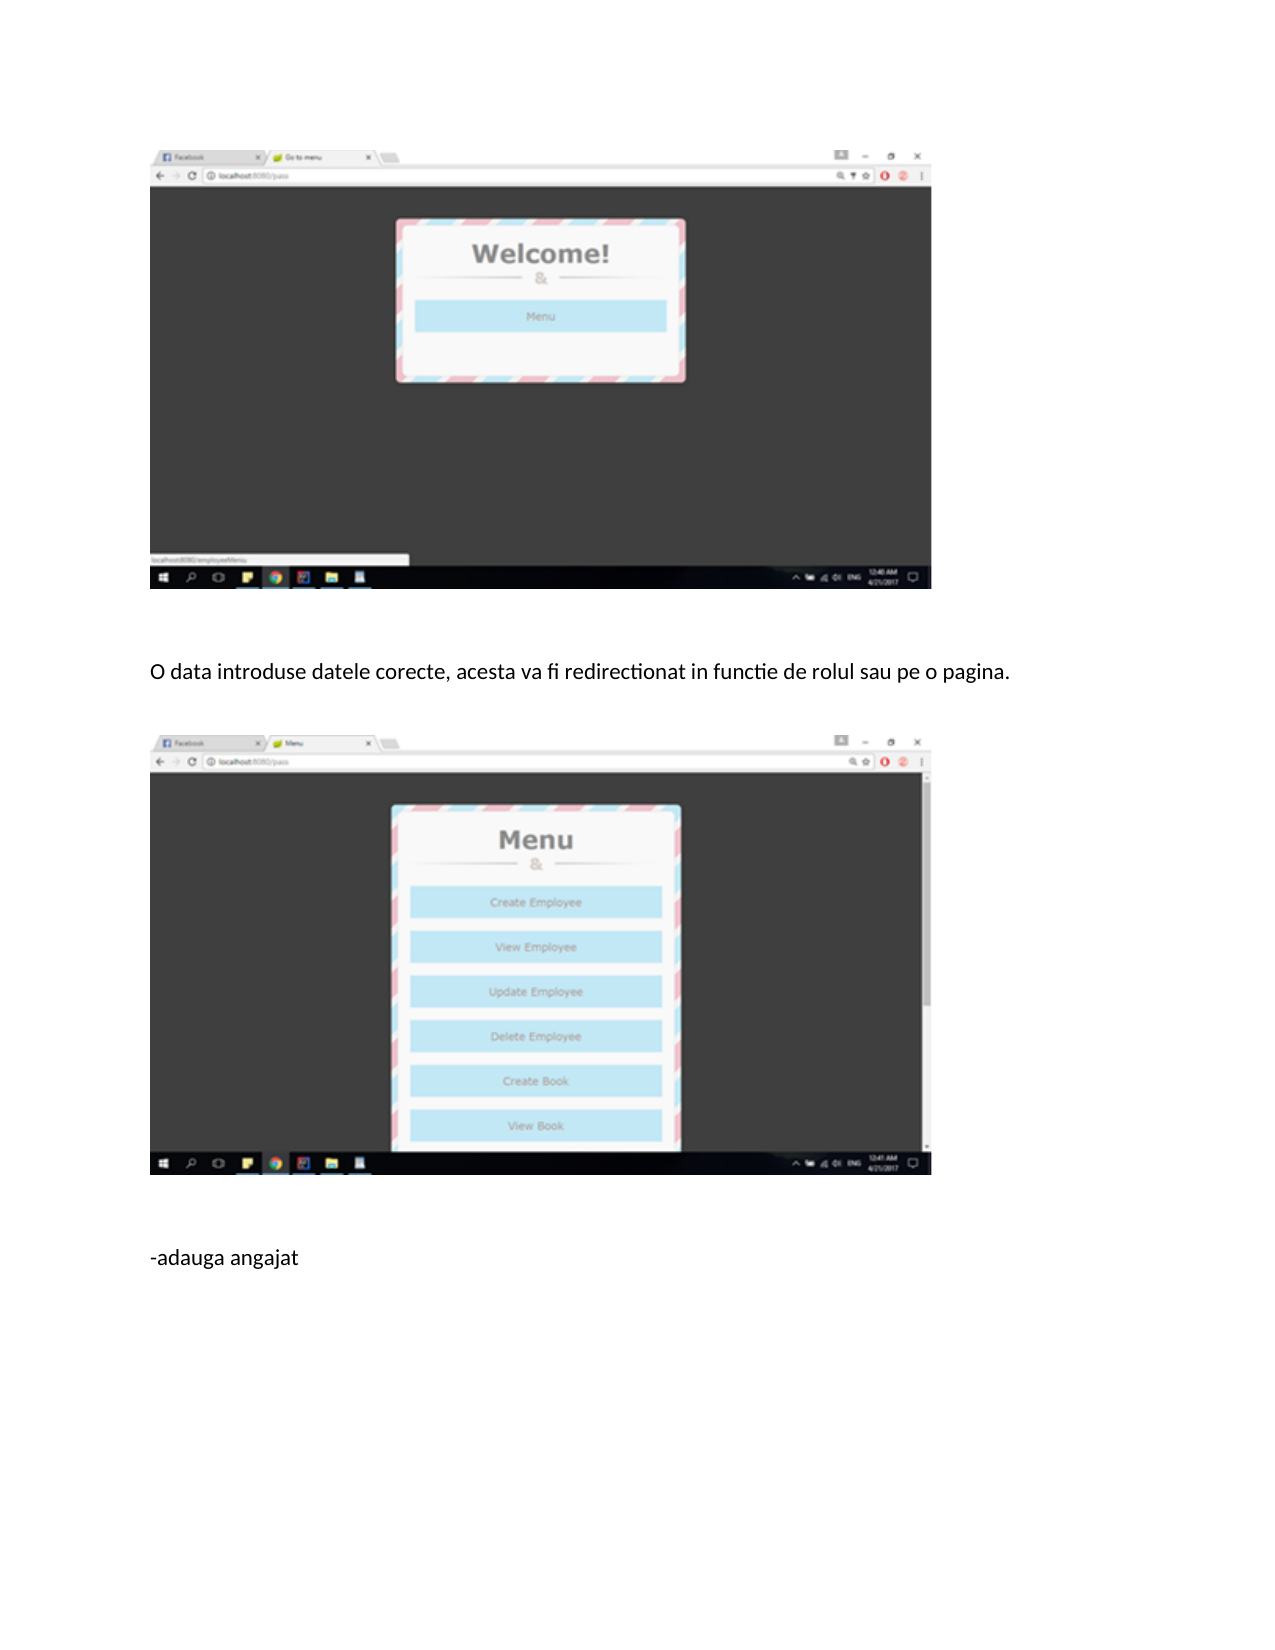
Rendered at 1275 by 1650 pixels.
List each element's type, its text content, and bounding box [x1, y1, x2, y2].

picture [150, 150, 932, 589]
text O data introduse datele corecte, acesta va fi redirectionat in functie de rolul sau pe o pagina. [150, 657, 1125, 685]
text -adauga angajat [150, 1243, 1125, 1271]
picture [150, 735, 932, 1175]
